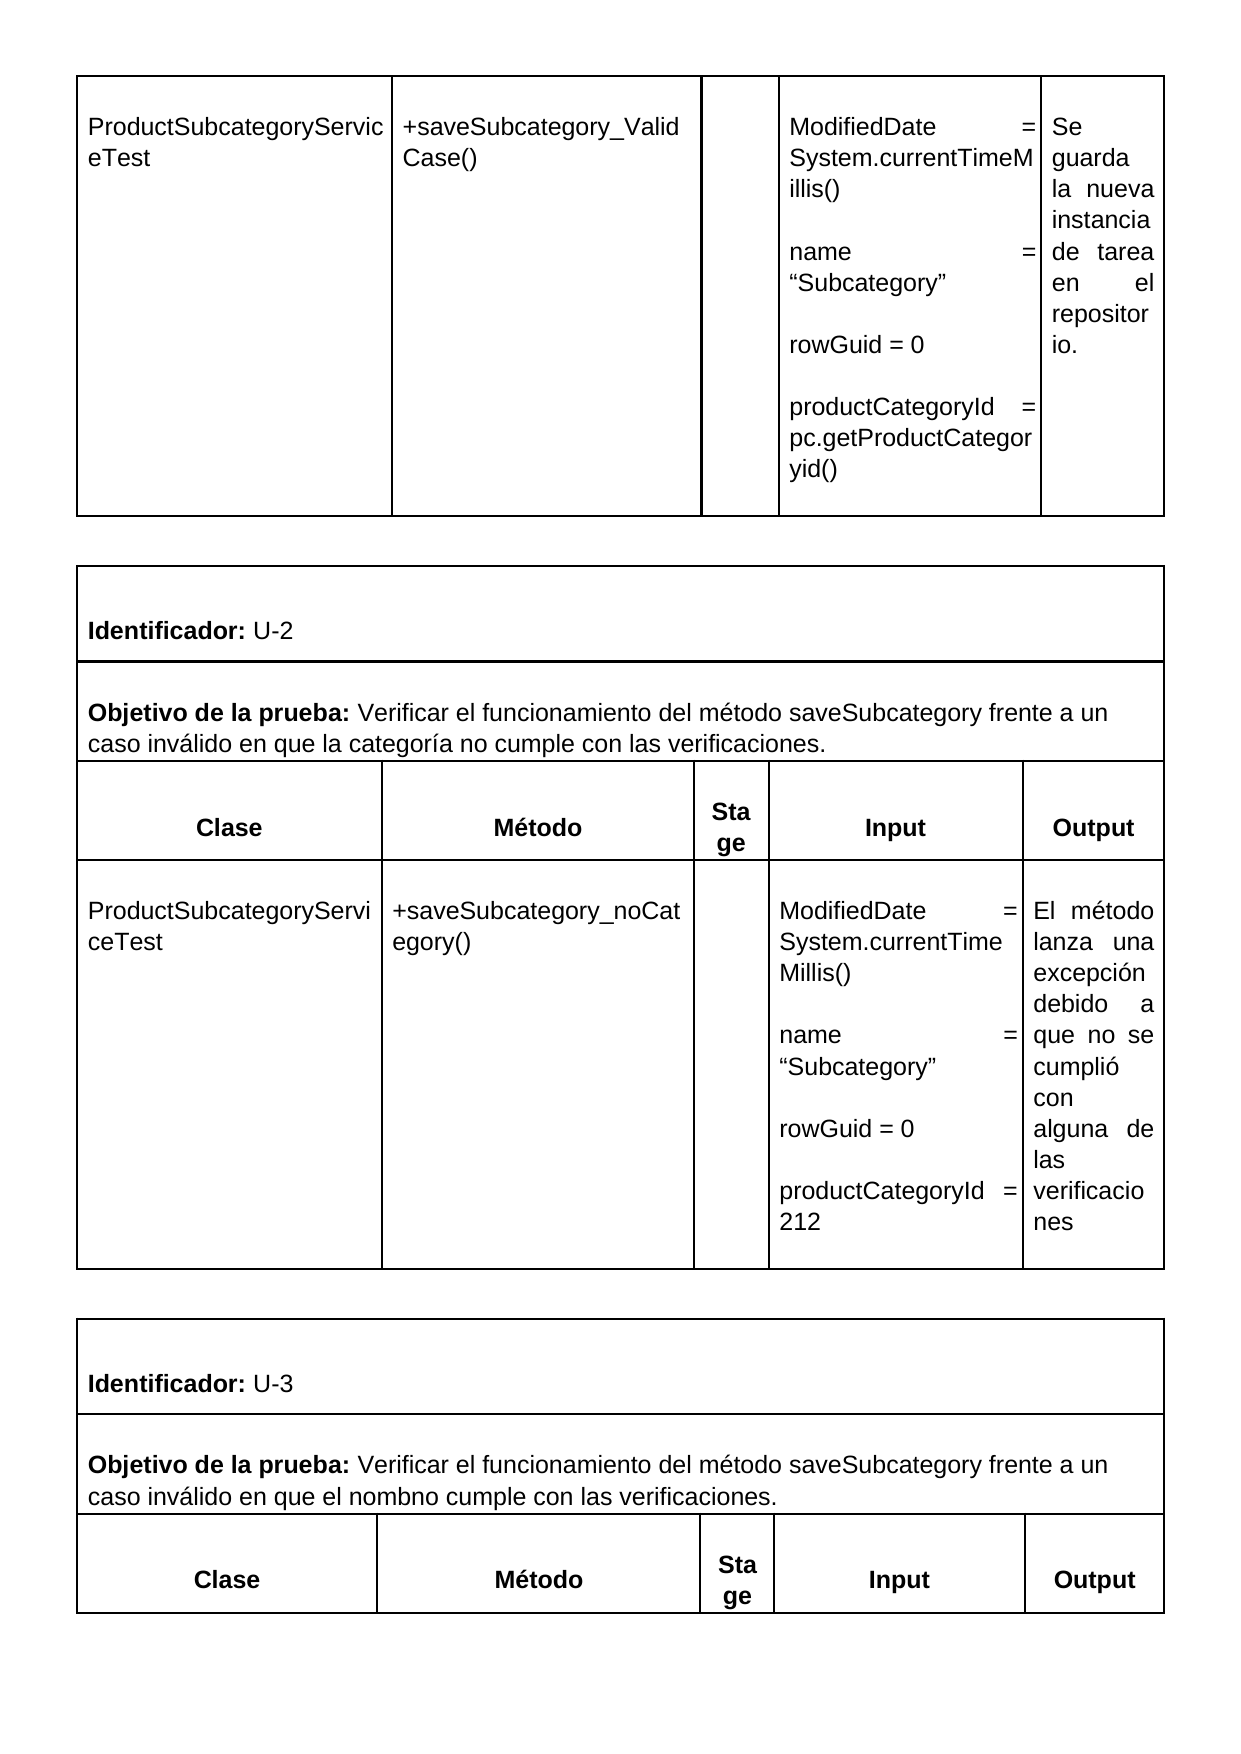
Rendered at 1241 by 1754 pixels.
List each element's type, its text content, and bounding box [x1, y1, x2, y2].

table_header Identificador: U-3 [78, 1320, 1163, 1413]
table_cell +saveSubcategory_ValidCase() [393, 77, 700, 515]
table_cell Método [378, 1515, 699, 1612]
table_cell Stage [701, 1515, 773, 1612]
table_cell ProductSubcategoryServiceTest [78, 861, 381, 1268]
table_cell Input [770, 762, 1022, 859]
table_cell Objetivo de la prueba: Verificar el funcionamiento del método saveSubcategory frente a un caso inválido en que el nombno cumple con las verificaciones. [78, 1415, 1163, 1512]
table_cell Clase [78, 1515, 376, 1612]
table_cell Output [1024, 762, 1163, 859]
table_cell ModifiedDate = System.currentTimeMillis() name = “Subcategory” rowGuid = 0 productCategoryId = pc.getProductCategoryid() [780, 77, 1040, 515]
table_cell Clase [78, 762, 381, 859]
table_cell [695, 861, 768, 1268]
table_cell El método lanza una excepción debido a que no se cumplió con alguna de las verificaciones [1024, 861, 1163, 1268]
table_cell Output [1026, 1515, 1163, 1612]
table_cell ProductSubcategoryServiceTest [78, 77, 391, 515]
table_cell Stage [695, 762, 768, 859]
table_cell Se guarda la nueva instancia de tarea en el repositorio. [1042, 77, 1163, 515]
table_cell Input [775, 1515, 1024, 1612]
table_cell ModifiedDate = System.currentTimeMillis() name = “Subcategory” rowGuid = 0 productCategoryId = 212 [770, 861, 1022, 1268]
table_cell Método [383, 762, 693, 859]
table_cell +saveSubcategory_noCategory() [383, 861, 693, 1268]
table_cell Objetivo de la prueba: Verificar el funcionamiento del método saveSubcategory frente a un caso inválido en que la categoría no cumple con las verificaciones. [78, 663, 1163, 759]
table_header Identificador: U-2 [78, 567, 1163, 660]
table_cell [703, 77, 778, 515]
